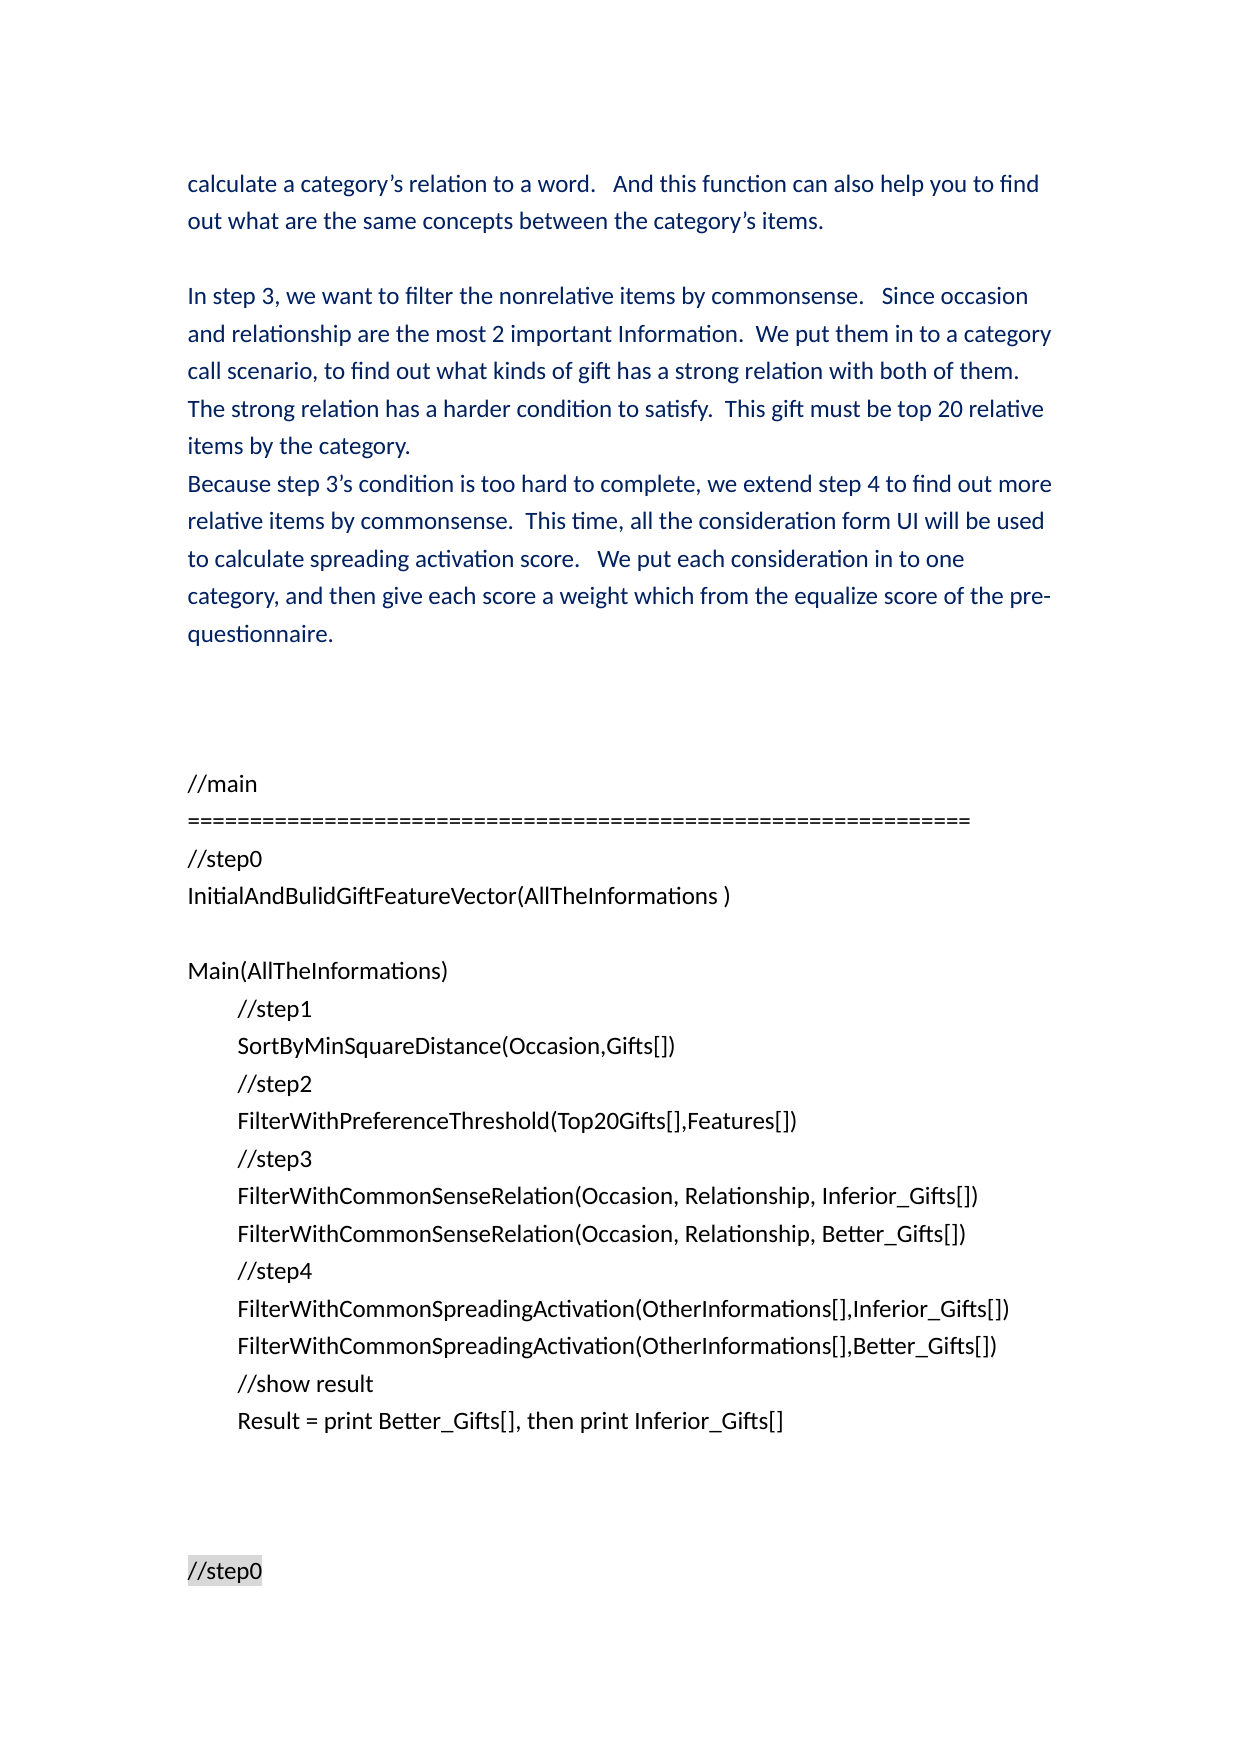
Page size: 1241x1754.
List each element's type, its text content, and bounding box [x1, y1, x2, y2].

text Main(AllTheInformations) [187, 952, 1053, 989]
text //show result [187, 1364, 1053, 1402]
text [187, 164, 1053, 239]
text FilterWithPreferenceThreshold(Top20Gifts[],Features[]) [187, 1102, 1053, 1139]
text //step2 [187, 1064, 1053, 1102]
text //step0 [187, 1552, 1053, 1589]
text Result = print Better_Gifts[], then print Inferior_Gifts[] [187, 1402, 1053, 1439]
text FilterWithCommonSpreadingActivation(OtherInformations[],Inferior_Gifts[]) [187, 1289, 1053, 1327]
text InitialAndBulidGiftFeatureVector(AllTheInformations ) [187, 877, 1053, 914]
text FilterWithCommonSpreadingActivation(OtherInformations[],Better_Gifts[]) [187, 1327, 1053, 1364]
text //main [187, 764, 1053, 802]
text //step0 [187, 839, 1053, 877]
text //step3 [187, 1139, 1053, 1177]
text SortByMinSquareDistance(Occasion,Gifts[]) [187, 1027, 1053, 1064]
text FilterWithCommonSenseRelation(Occasion, Relationship, Inferior_Gifts[]) [187, 1177, 1053, 1214]
text In step 3, we want to filter the nonrelative items by commonsense. Since occasion and relationship are the most 2 important Information. We put them in to a category call scenario, to find out what kinds of gift has a strong relation with both of them. The strong relation has a harder condition to satisfy. This gift must be top 20 relative items by the category. [187, 277, 1053, 464]
text //step4 [187, 1252, 1053, 1289]
text FilterWithCommonSenseRelation(Occasion, Relationship, Better_Gifts[]) [187, 1214, 1053, 1252]
text =============================================================== [187, 802, 1053, 839]
text //step1 [187, 989, 1053, 1027]
text Because step 3’s condition is too hard to complete, we extend step 4 to find out more relative items by commonsense. This time, all the consideration form UI will be used to calculate spreading activation score. We put each consideration in to one category, and then give each score a weight which from the equalize score of the pre-questionnaire. [187, 464, 1053, 652]
